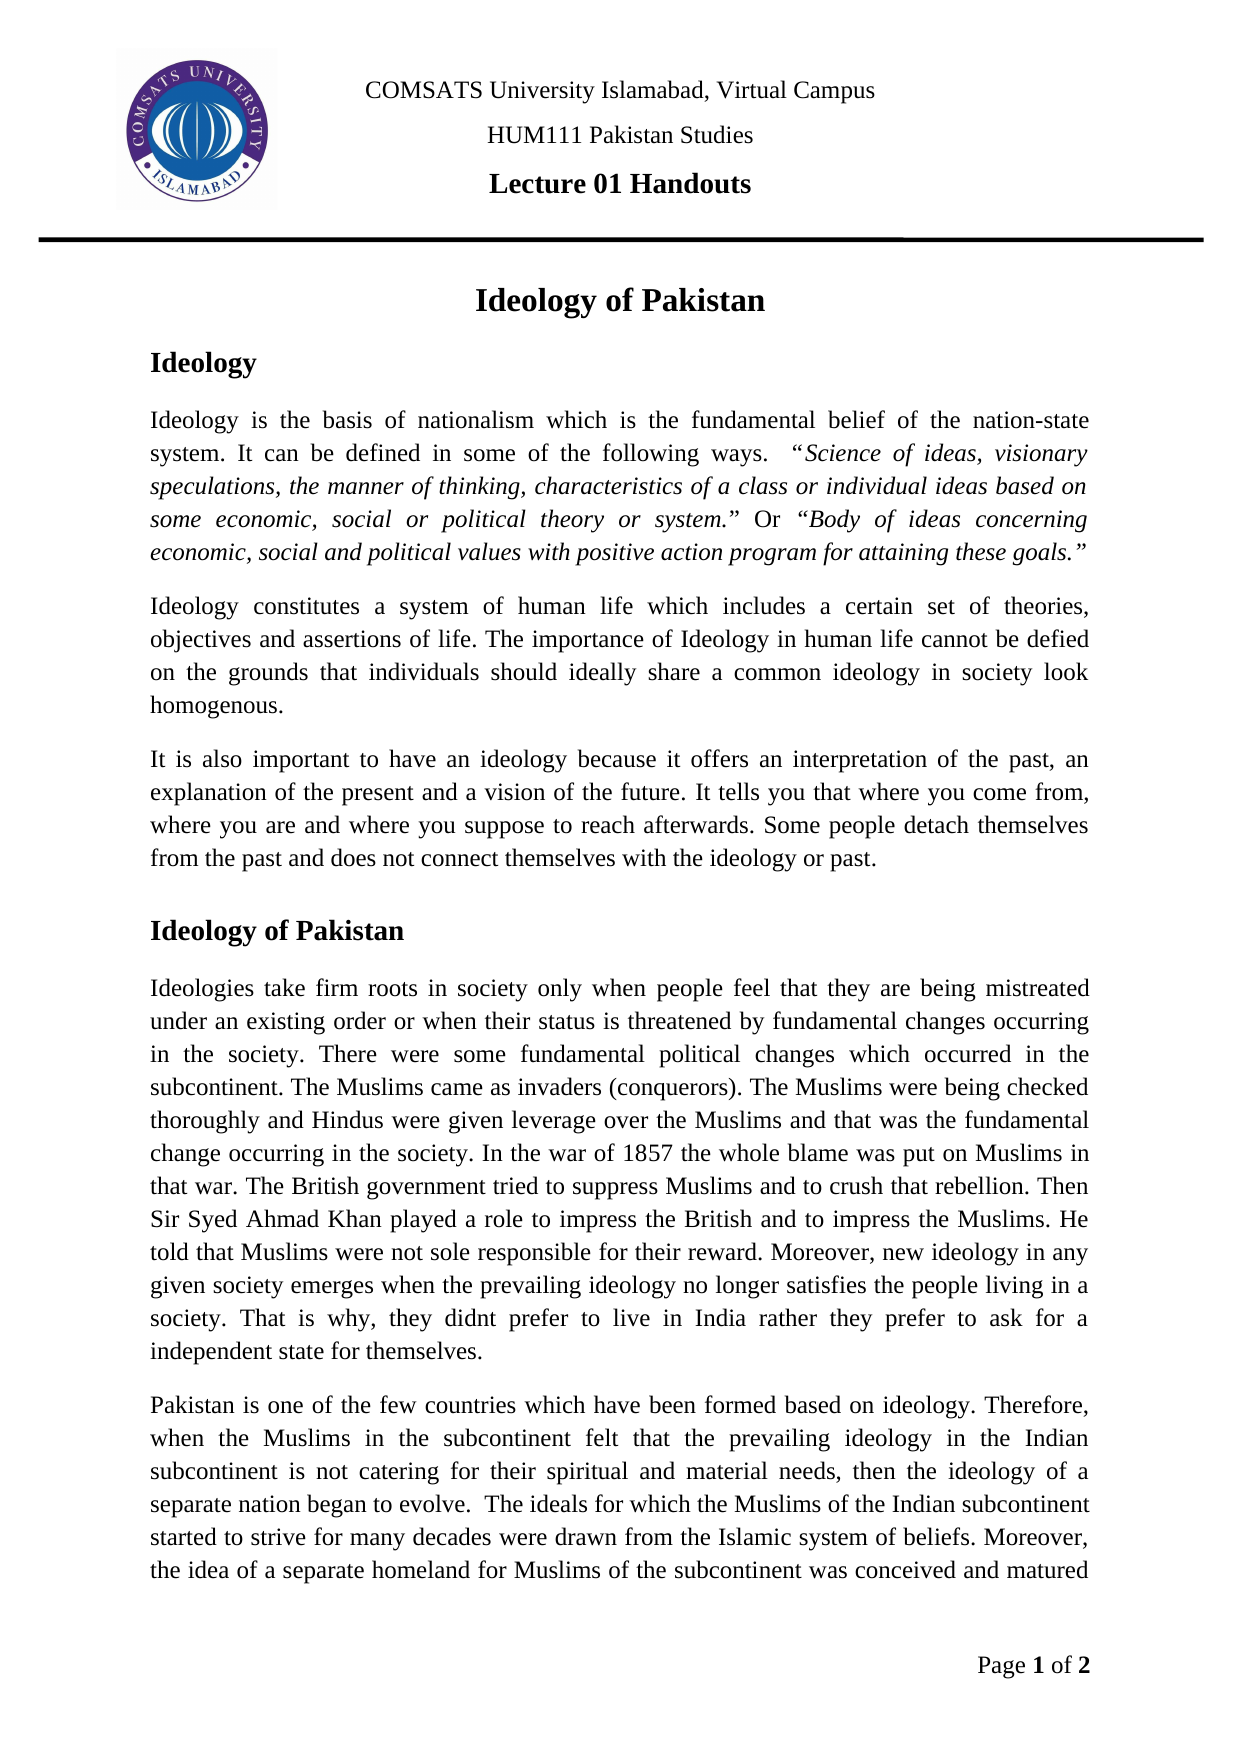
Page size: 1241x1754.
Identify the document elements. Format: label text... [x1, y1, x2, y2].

text Ideology [150, 346, 1090, 379]
text Ideology of Pakistan [150, 913, 1090, 947]
text It is also important to have an ideology because it offers an interpretation of the past, an explanation of the present and a vision of the future. It tells you that where you come from, where you are and where you suppose to reach afterwards. Some people detach themselves from the past and does not connect themselves with the ideology or past. [150, 744, 1090, 872]
text Ideology is the basis of nationalism which is the fundamental belief of the nation-state system. It can be defined in some of the following ways. “Science of ideas, visionary speculations, the manner of thinking, characteristics of a class or individual ideas based on some economic, social or political theory or system.” Or “Body of ideas concerning economic, social and political values with positive action program for attaining these goals.” [150, 405, 1090, 566]
picture [116, 48, 278, 210]
text Ideology of Pakistan [150, 281, 1090, 319]
text Ideologies take firm roots in society only when people feel that they are being mistreated under an existing order or when their status is threatened by fundamental changes occurring in the society. There were some fundamental political changes which occurred in the subcontinent. The Muslims came as invaders (conquerors). The Muslims were being checked thoroughly and Hindus were given leverage over the Muslims and that was the fundamental change occurring in the society. In the war of 1857 the whole blame was put on Muslims in that war. The British government tried to suppress Muslims and to crush that rebellion. Then Sir Syed Ahmad Khan played a role to impress the British and to impress the Muslims. He told that Muslims were not sole responsible for their reward. Moreover, new ideology in any given society emerges when the prevailing ideology no longer satisfies the people living in a society. That is why, they didnt prefer to live in India rather they prefer to ask for a independent state for themselves. [150, 973, 1090, 1365]
text Ideology constitutes a system of human life which includes a certain set of theories, objectives and assertions of life. The importance of Ideology in human life cannot be defied on the grounds that individuals should ideally share a common ideology in society look homogenous. [150, 591, 1090, 719]
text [150, 1390, 1090, 1584]
